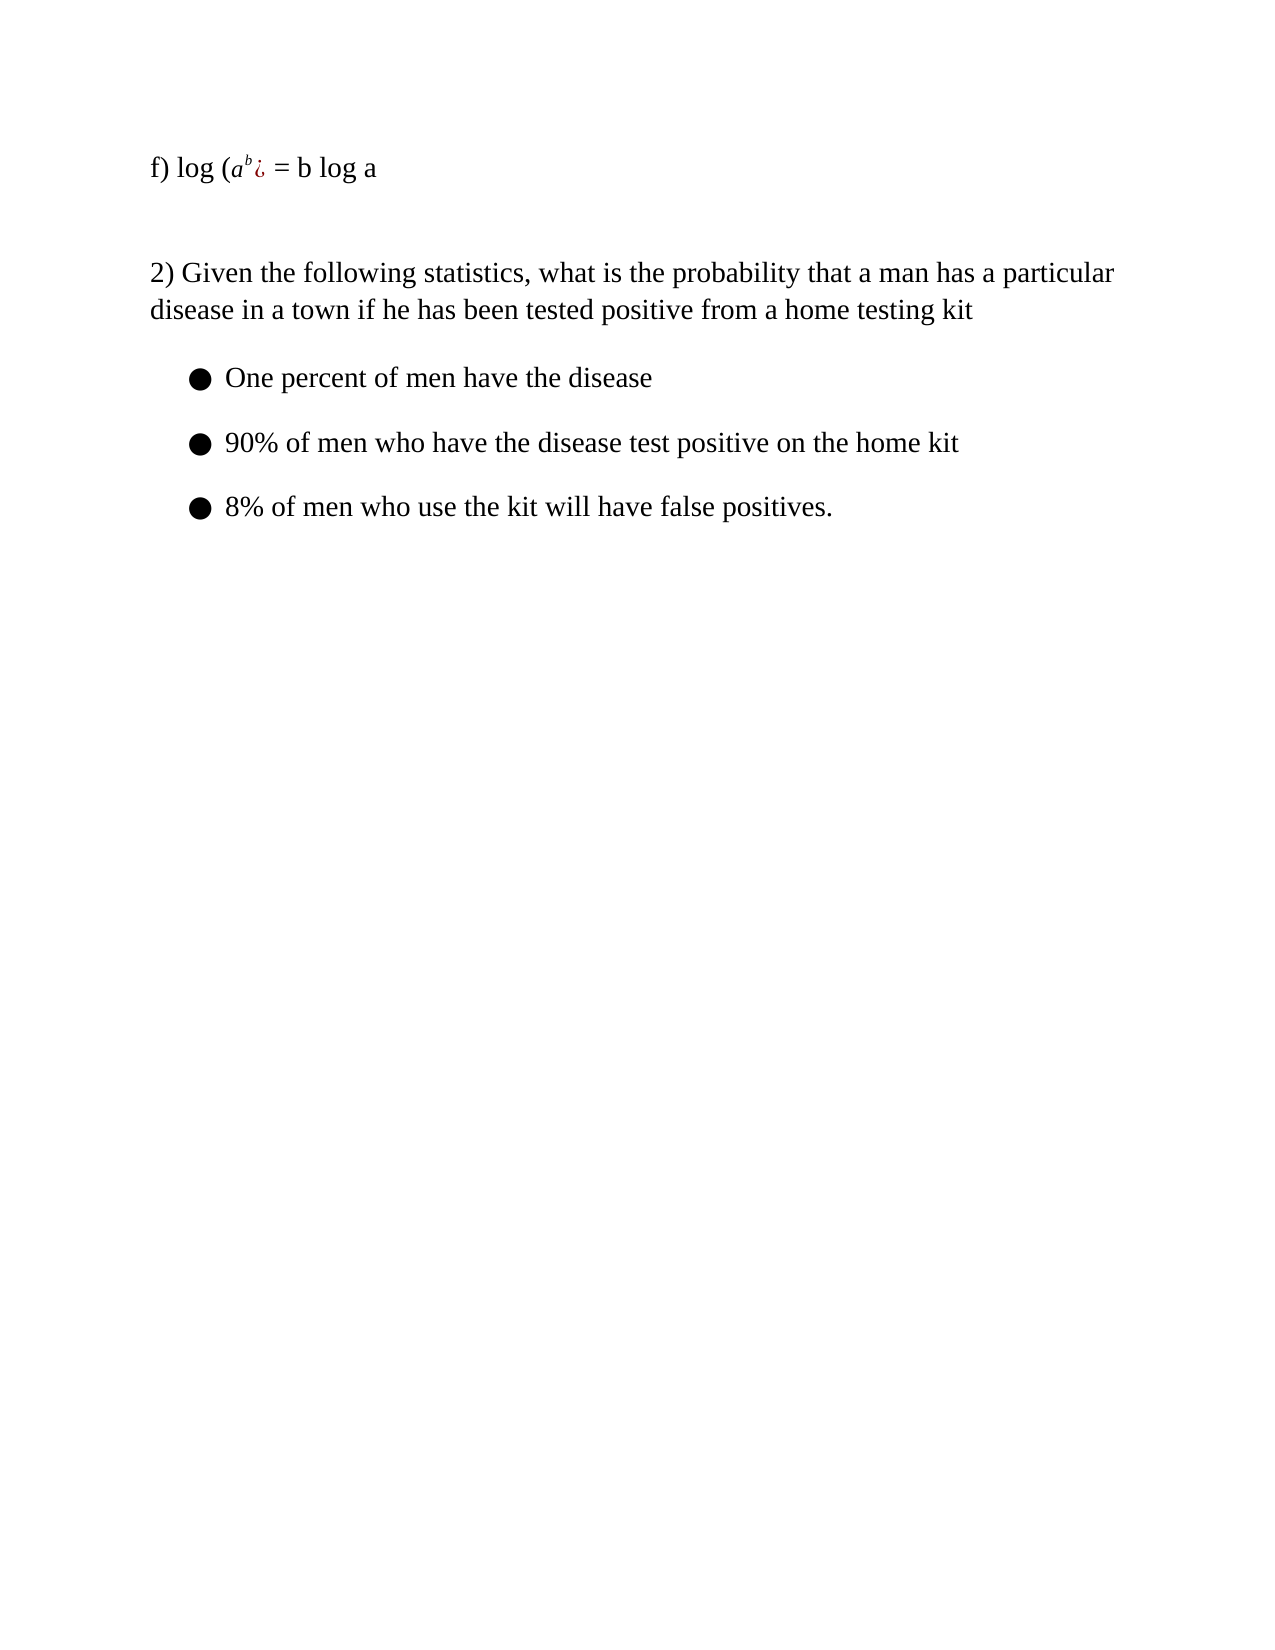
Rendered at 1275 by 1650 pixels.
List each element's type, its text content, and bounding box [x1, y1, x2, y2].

text 2) Given the following statistics, what is the probability that a man has a particular disease in a town if he has been tested positive from a home testing kit [150, 256, 1125, 325]
list One percent of men have the disease [187, 344, 1125, 404]
text f) log ( = b log a [150, 150, 1125, 183]
list 8% of men who use the kit will have false positives. [187, 473, 1125, 533]
list 90% of men who have the disease test positive on the home kit [187, 409, 1125, 469]
